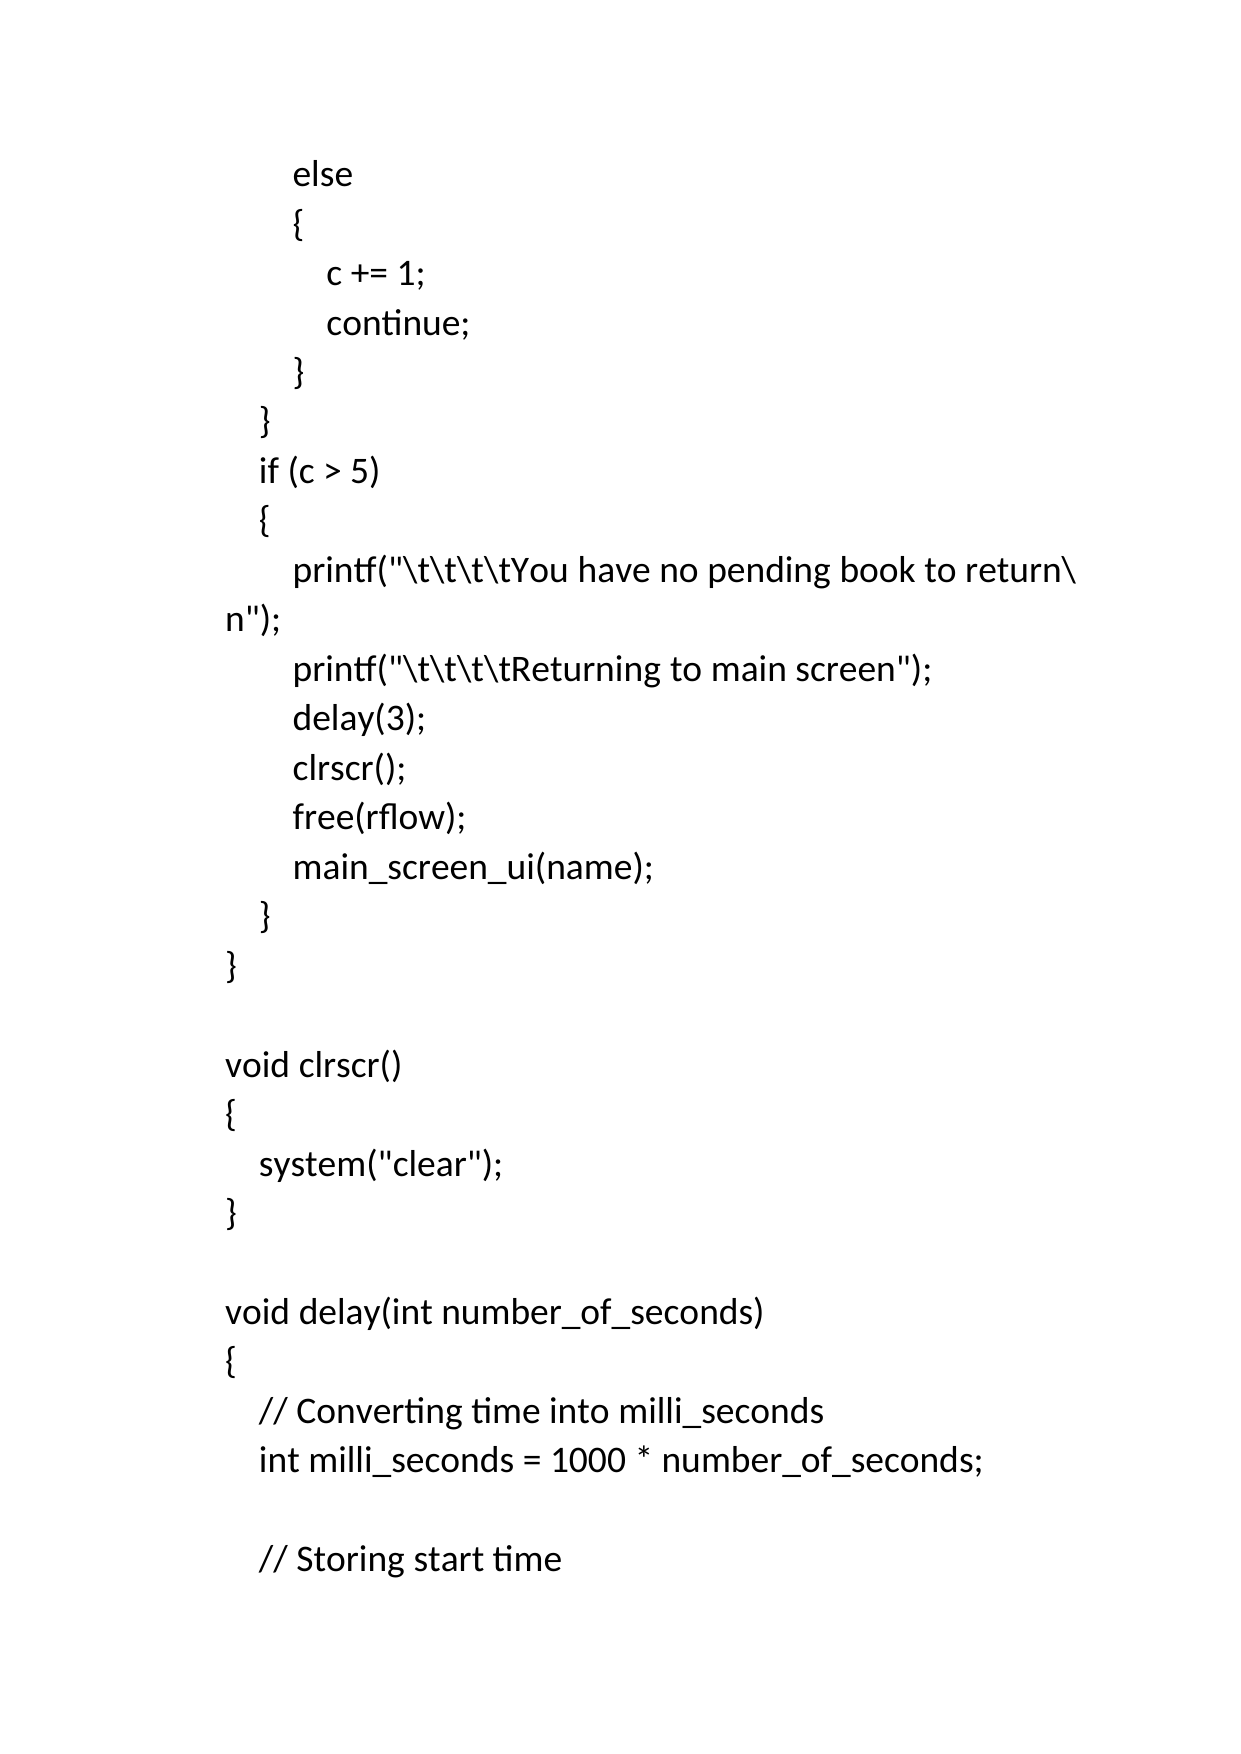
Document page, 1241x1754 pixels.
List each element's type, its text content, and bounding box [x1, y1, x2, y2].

list { [225, 496, 1090, 542]
list printf("\t\t\t\tReturning to main screen"); [225, 645, 1090, 691]
list system("clear"); [225, 1139, 1090, 1185]
list else [225, 150, 1090, 196]
list int milli_seconds = 1000 * number_of_seconds; [225, 1436, 1090, 1482]
list continue; [225, 298, 1090, 344]
list clrscr(); [225, 744, 1090, 789]
list if (c > 5) [225, 447, 1090, 493]
list // Converting time into milli_seconds [225, 1387, 1090, 1433]
list } [225, 397, 1090, 443]
list printf("\t\t\t\tYou have no pending book to return\n"); [225, 546, 1090, 641]
list } [225, 348, 1090, 394]
list } [225, 892, 1090, 938]
list void delay(int number_of_seconds) [225, 1288, 1090, 1334]
list main_screen_ui(name); [225, 843, 1090, 888]
list // Storing start time [225, 1535, 1090, 1581]
list free(rflow); [225, 793, 1090, 839]
list void clrscr() [225, 1041, 1090, 1086]
list { [225, 1337, 1090, 1383]
list { [225, 1090, 1090, 1136]
list } [225, 1189, 1090, 1235]
list delay(3); [225, 694, 1090, 740]
list { [225, 199, 1090, 245]
list c += 1; [225, 249, 1090, 295]
list } [225, 942, 1090, 987]
